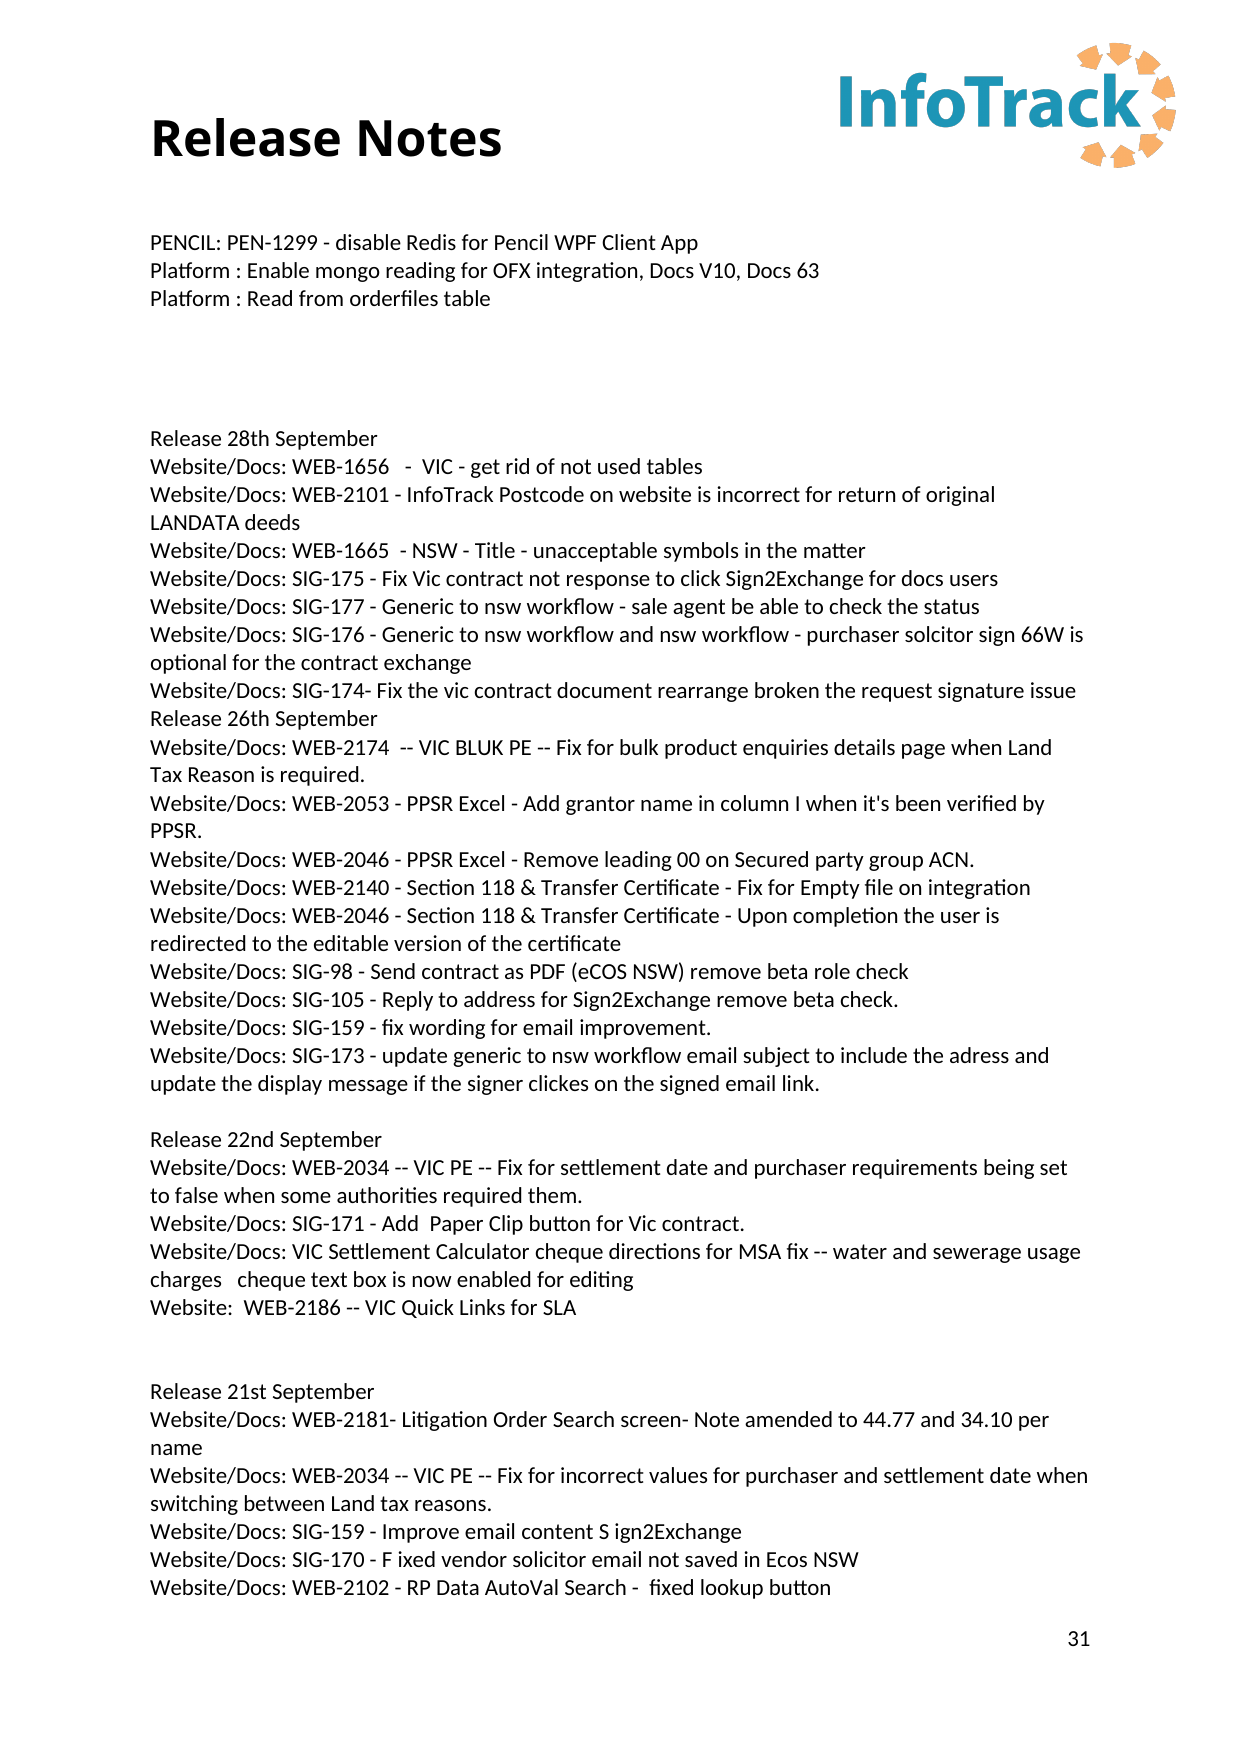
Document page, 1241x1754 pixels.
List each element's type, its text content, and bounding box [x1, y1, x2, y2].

text Website/Docs: SIG-98 - Send contract as PDF (eCOS NSW) remove beta role check [150, 957, 1090, 985]
text Website/Docs: WEB-2174 -- VIC BLUK PE -- Fix for bulk product enquiries details page when Land Tax Reason is required. [150, 733, 1090, 789]
text Website/Docs: SIG-105 - Reply to address for Sign2Exchange remove beta check. [150, 985, 1090, 1013]
text Website/Docs: WEB-1656 - VIC - get rid of not used tables [150, 452, 1090, 480]
text PENCIL: PEN-1299 - disable Redis for Pencil WPF Client App [150, 228, 1090, 256]
text Platform : Read from orderfiles table [150, 284, 1090, 312]
text Release 22nd September [150, 1125, 1090, 1153]
picture [831, 6, 1207, 203]
text Website/Docs: SIG-177 - Generic to nsw workflow - sale agent be able to check the status [150, 592, 1090, 621]
text Website/Docs: SIG-170 - F ixed vendor solicitor email not saved in Ecos NSW [150, 1545, 1090, 1573]
text Website/Docs: SIG-176 - Generic to nsw workflow and nsw workflow - purchaser solcitor sign 66W is optional for the contract exchange [150, 621, 1090, 677]
text Website/Docs: SIG-171 - Add Paper Clip button for Vic contract. [150, 1209, 1090, 1237]
text Release 21st September [150, 1377, 1090, 1405]
text Release 28th September [150, 424, 1090, 452]
text Website/Docs: SIG-175 - Fix Vic contract not response to click Sign2Exchange for docs users [150, 564, 1090, 592]
text Website/Docs: WEB-2102 - RP Data AutoVal Search - fixed lookup button [150, 1573, 1090, 1601]
text Website/Docs: SIG-173 - update generic to nsw workflow email subject to include the adress and update the display message if the signer clickes on the signed email link. [150, 1041, 1090, 1097]
text Website/Docs: SIG-159 - Improve email content S ign2Exchange [150, 1517, 1090, 1545]
text Release 26th September [150, 704, 1090, 733]
text Website/Docs: WEB-2046 - PPSR Excel - Remove leading 00 on Secured party group ACN. [150, 845, 1090, 873]
text Website/Docs: WEB-2140 - Section 118 & Transfer Certificate - Fix for Empty file on integration [150, 873, 1090, 901]
text Website/Docs: SIG-174- Fix the vic contract document rearrange broken the request signature issue [150, 677, 1090, 704]
text Website/Docs: WEB-2053 - PPSR Excel - Add grantor name in column I when it's been verified by PPSR. [150, 789, 1090, 845]
text Website: WEB-2186 -- VIC Quick Links for SLA [150, 1293, 1090, 1321]
text Platform : Enable mongo reading for OFX integration, Docs V10, Docs 63 [150, 256, 1090, 284]
text Website/Docs: WEB-1665 - NSW - Title - unacceptable symbols in the matter [150, 536, 1090, 564]
text Website/Docs: WEB-2181- Litigation Order Search screen- Note amended to 44.77 and 34.10 per name [150, 1405, 1090, 1461]
text Website/Docs: WEB-2034 -- VIC PE -- Fix for incorrect values for purchaser and settlement date when switching between Land tax reasons. [150, 1461, 1090, 1517]
text Website/Docs: WEB-2046 - Section 118 & Transfer Certificate - Upon completion the user is redirected to the editable version of the certificate [150, 901, 1090, 957]
text Website/Docs: WEB-2034 -- VIC PE -- Fix for settlement date and purchaser requirements being set to false when some authorities required them. [150, 1153, 1090, 1209]
text Website/Docs: SIG-159 - fix wording for email improvement. [150, 1013, 1090, 1041]
text Website/Docs: WEB-2101 - InfoTrack Postcode on website is incorrect for return of original LANDATA deeds [150, 480, 1090, 536]
